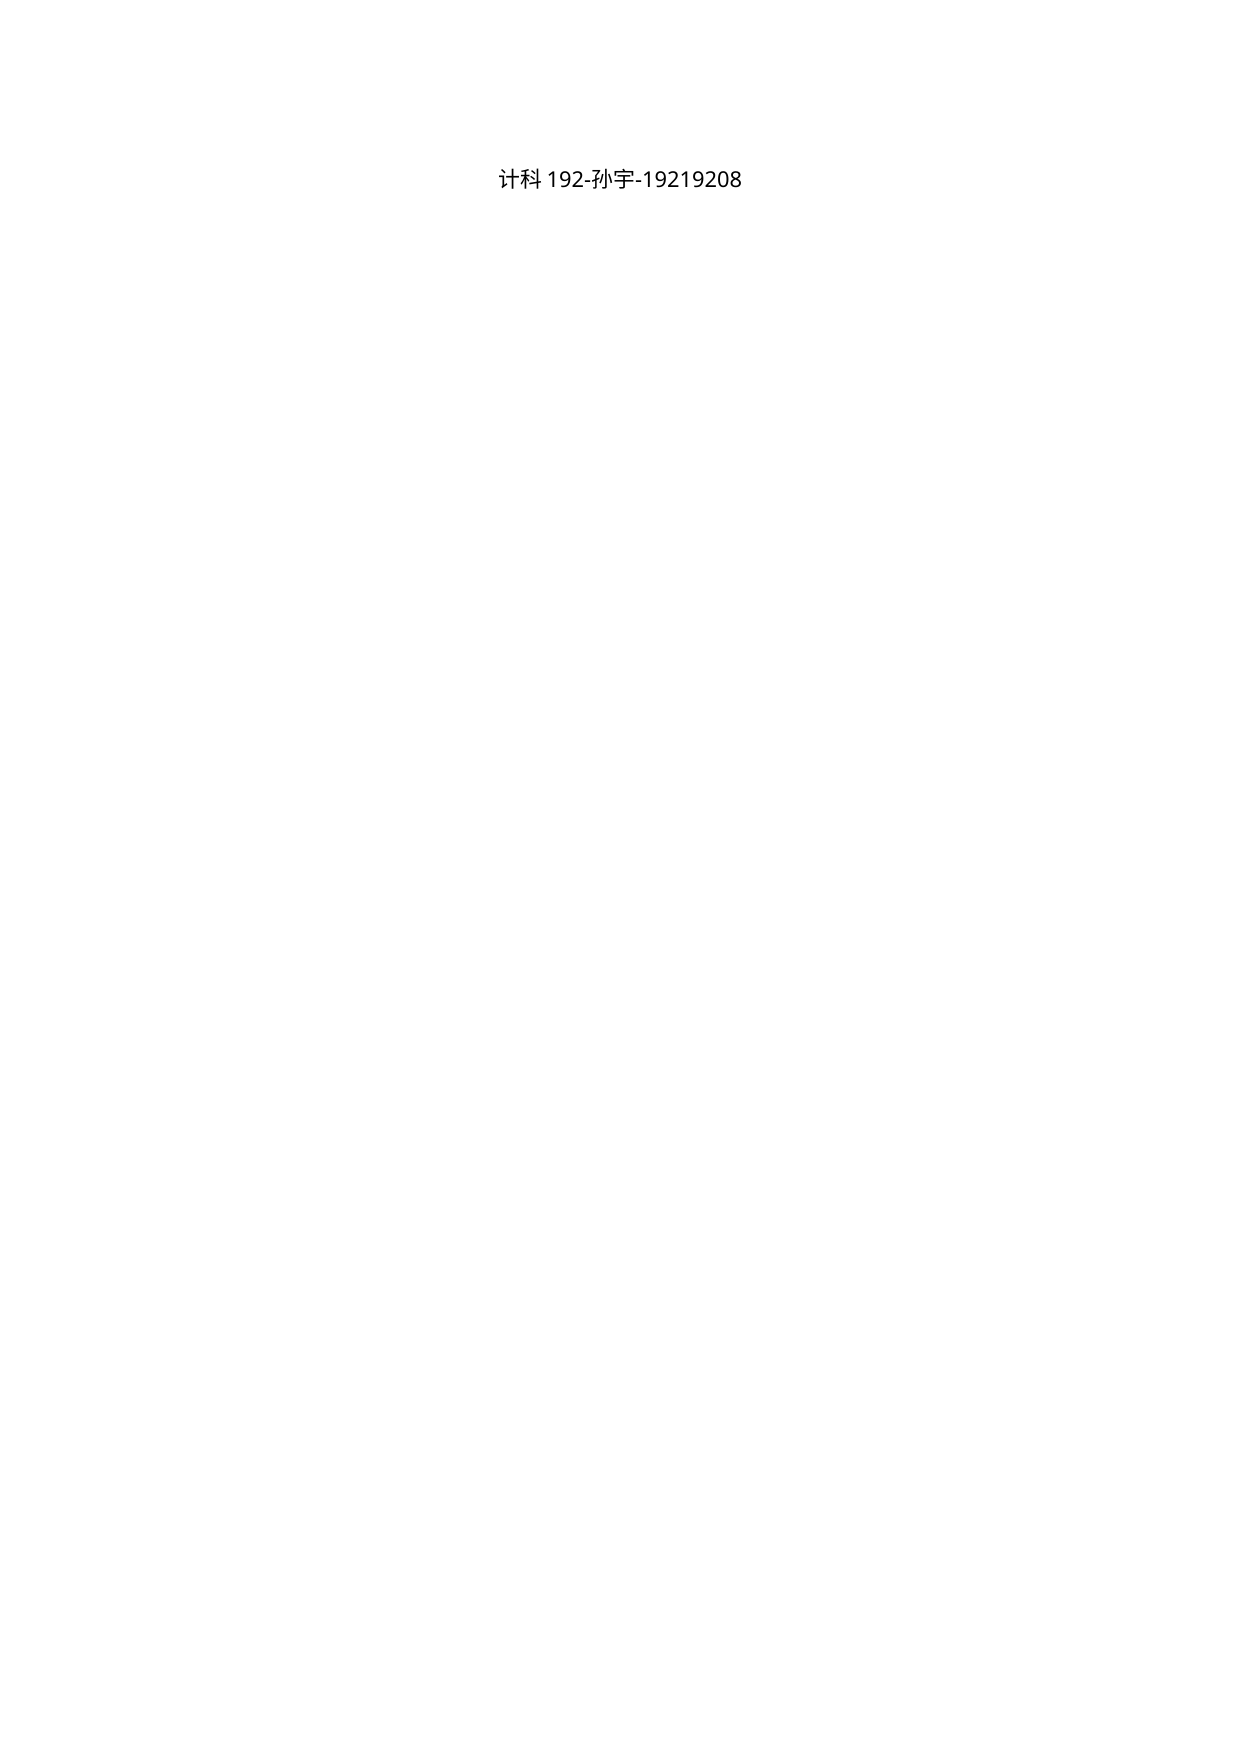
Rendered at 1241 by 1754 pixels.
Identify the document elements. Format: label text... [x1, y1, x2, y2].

text 计科192-孙宇-19219208 [187, 162, 1053, 194]
